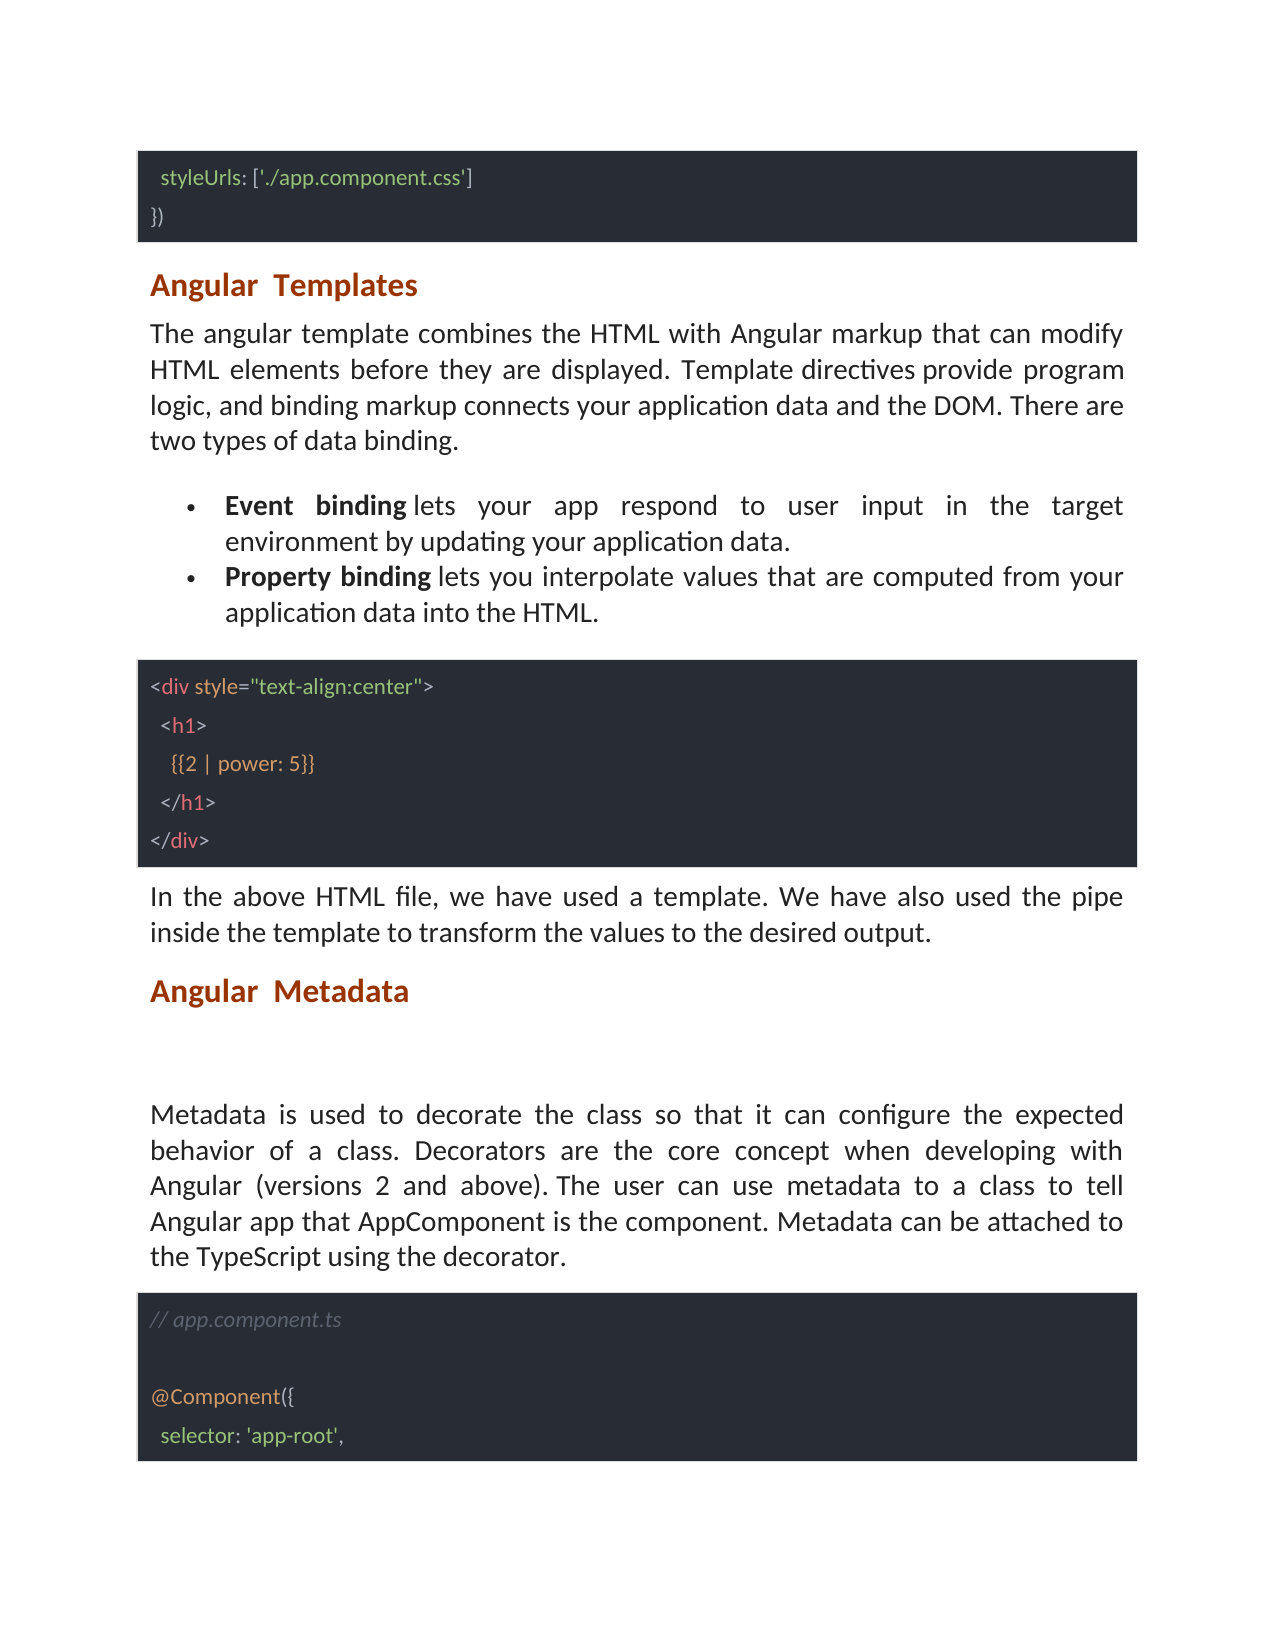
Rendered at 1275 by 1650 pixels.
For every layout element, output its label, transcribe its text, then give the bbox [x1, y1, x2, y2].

text Angular Metadata [150, 970, 1125, 1011]
list Event binding lets your app respond to user input in the target environment by updating your application data. [187, 487, 1125, 558]
text </h1> [138, 774, 1137, 813]
text Angular Templates [150, 264, 1125, 305]
text styleUrls: ['./app.component.css'] [138, 151, 1137, 188]
text </div> [138, 813, 1137, 867]
text Metadata is used to decorate the class so that it can configure the expected behavior of a class. Decorators are the core concept when developing with Angular (versions 2 and above). The user can use metadata to a class to tell Angular app that AppComponent is the component. Metadata can be attached to the TypeScript using the decorator. [150, 1096, 1125, 1274]
text // app.component.ts [138, 1293, 1137, 1330]
text In the above HTML file, we have used a template. We have also used the pipe inside the template to transform the values to the desired output. [150, 878, 1125, 949]
text <div style="text-align:center"> [138, 660, 1137, 697]
list Property binding lets you interpolate values that are computed from your application data into the HTML. [187, 558, 1125, 630]
text The angular template combines the HTML with Angular markup that can modify HTML elements before they are displayed. Template directives provide program logic, and binding markup connects your application data and the DOM. There are two types of data binding. [150, 316, 1125, 458]
text selector: 'app-root', [138, 1407, 1137, 1461]
text {{2 | power: 5}} [138, 736, 1137, 774]
text }) [138, 188, 1137, 242]
text <h1> [138, 697, 1137, 736]
text @Component({ [138, 1369, 1137, 1407]
